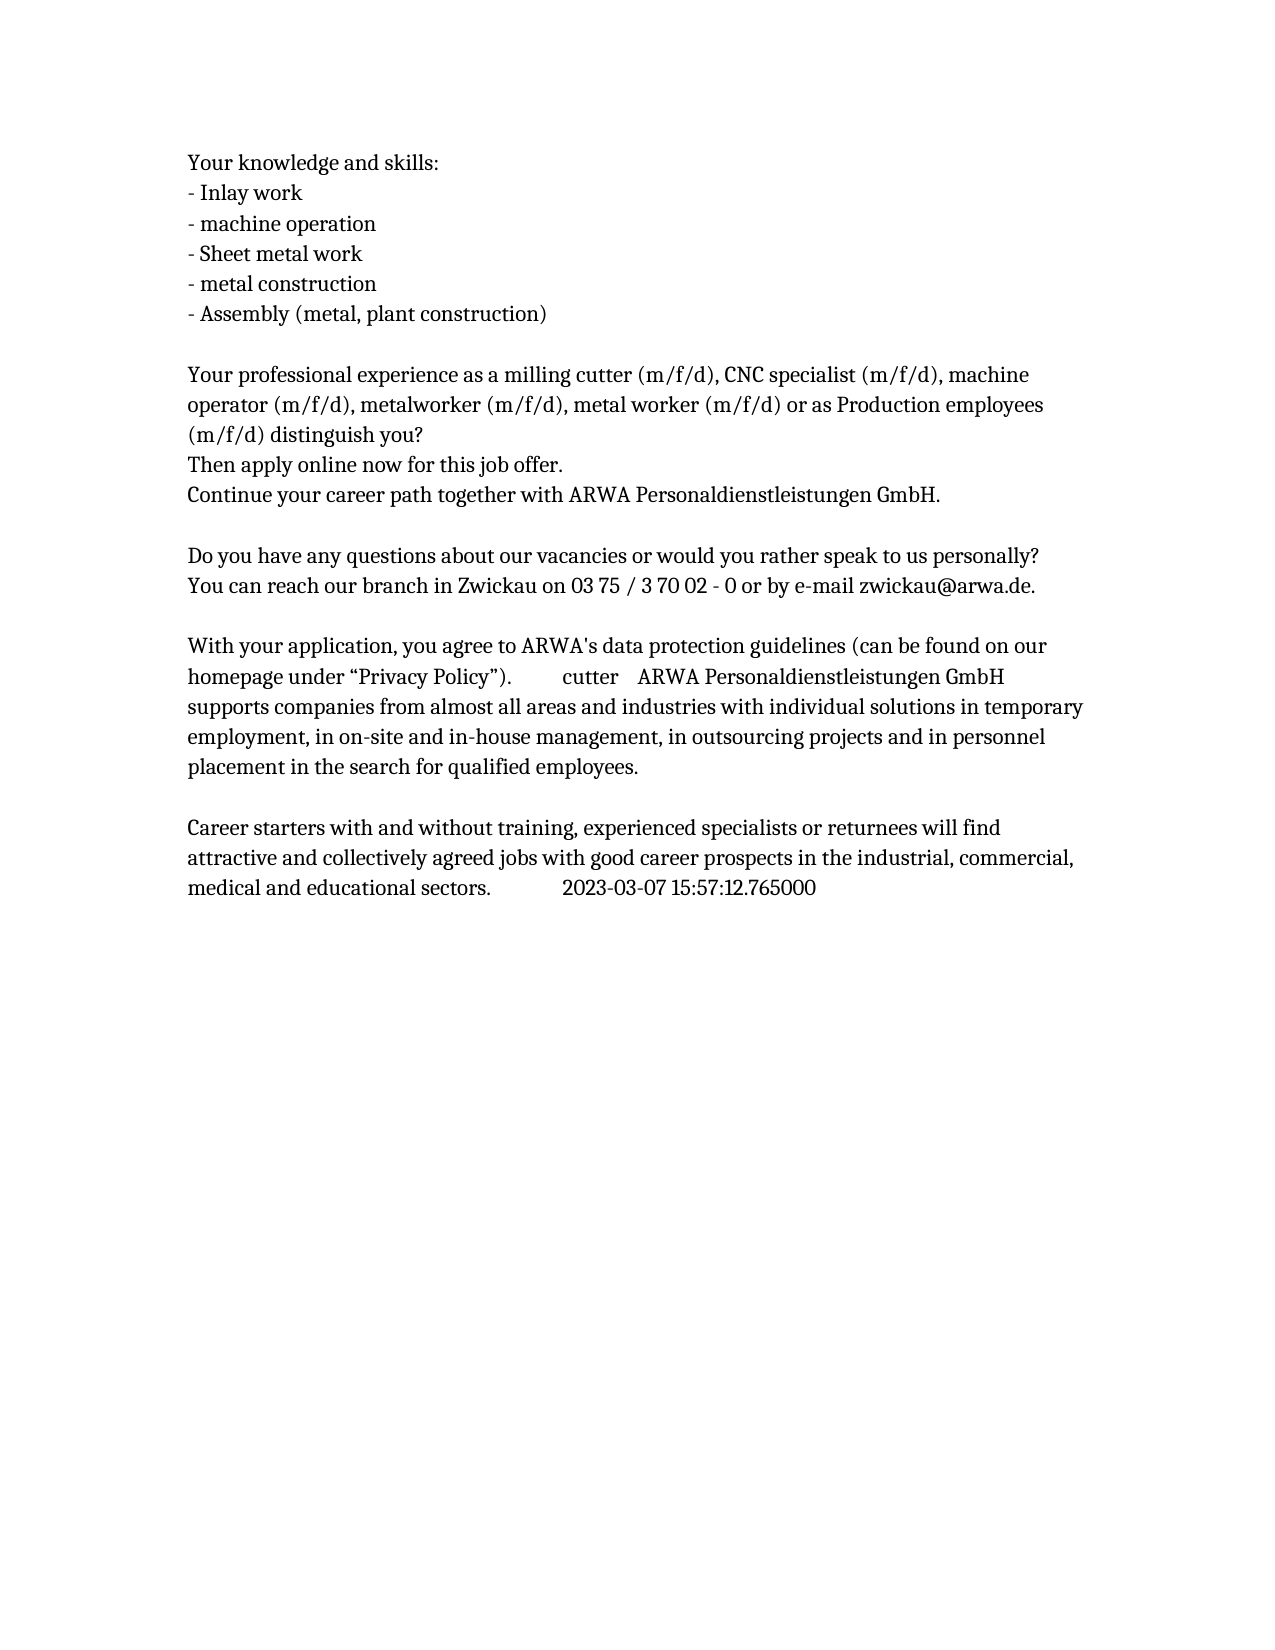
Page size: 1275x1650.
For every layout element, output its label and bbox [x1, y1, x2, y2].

text [187, 150, 1087, 932]
